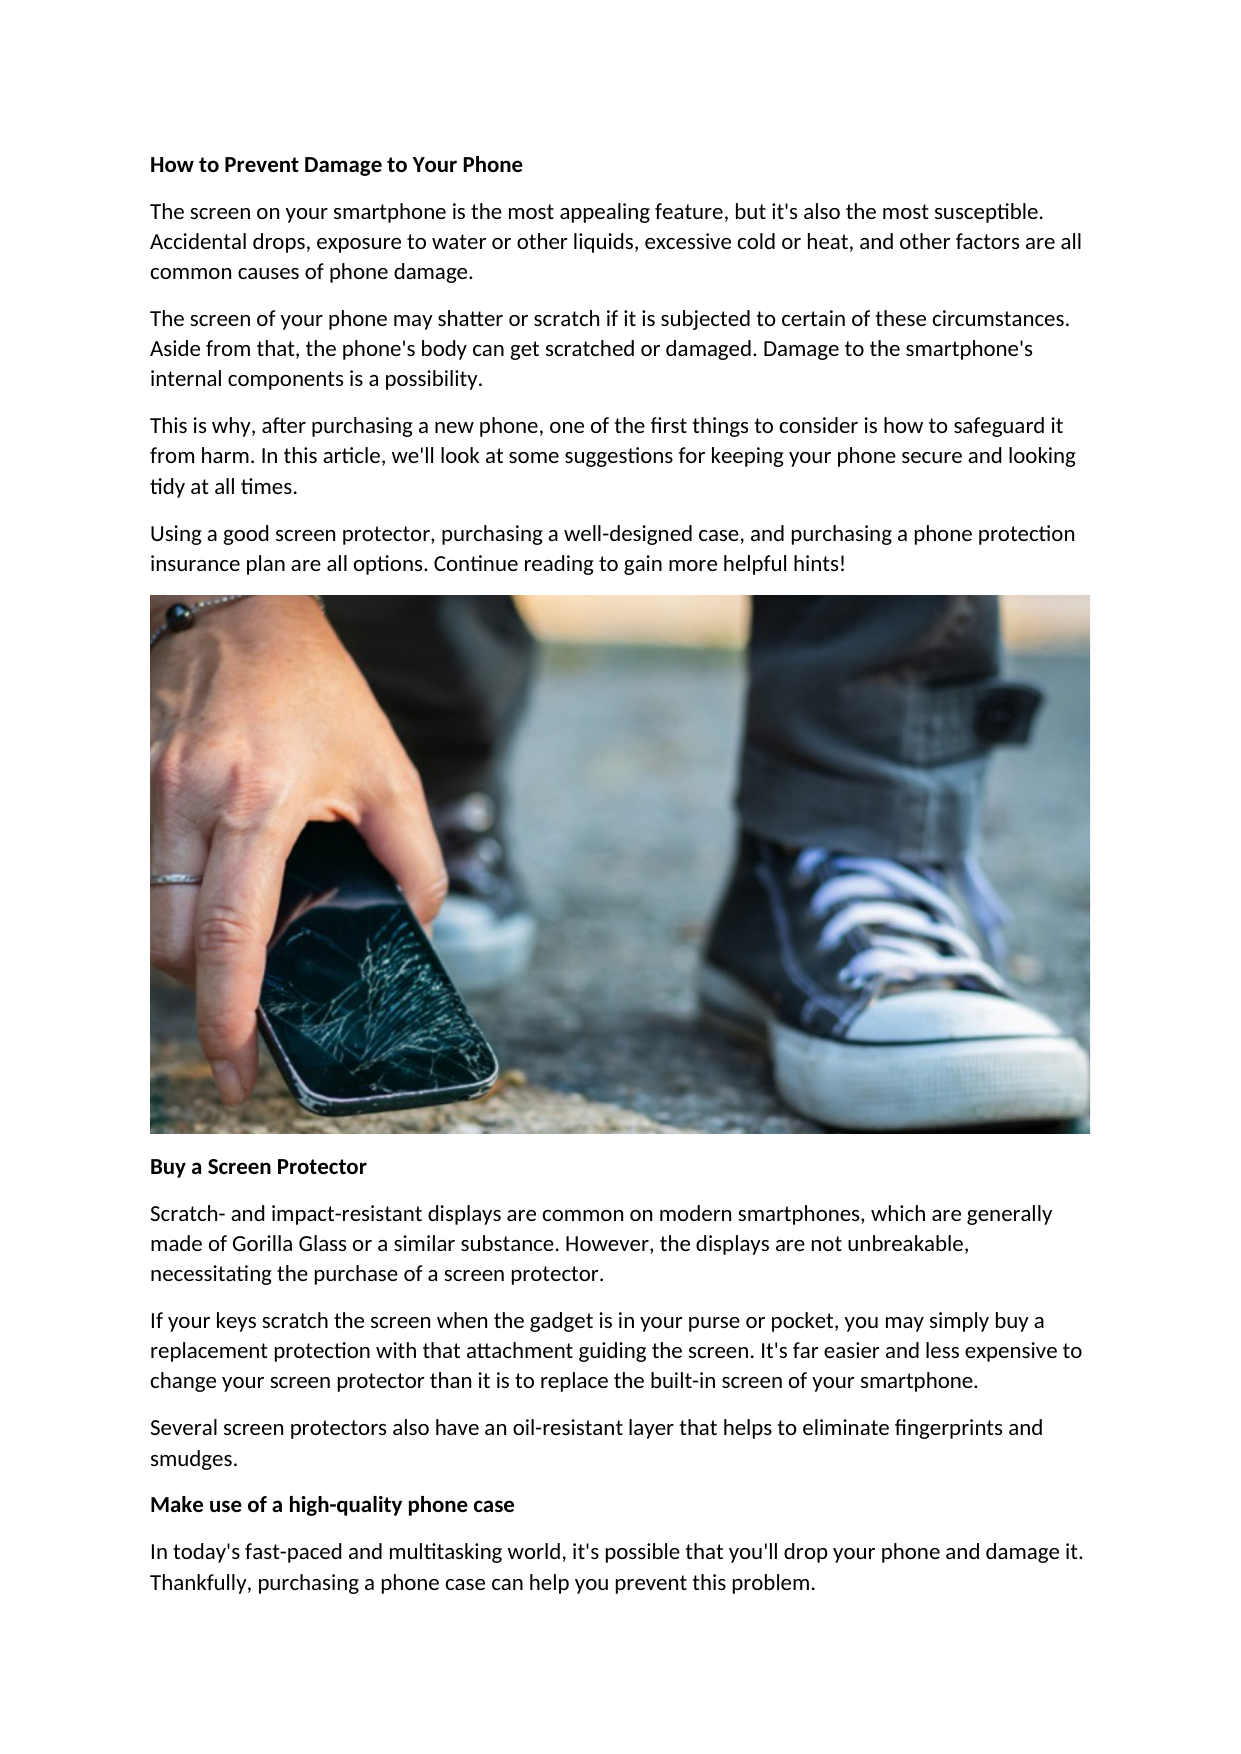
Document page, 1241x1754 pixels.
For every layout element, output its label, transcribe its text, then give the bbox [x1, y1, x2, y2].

text Scratch- and impact-resistant displays are common on modern smartphones, which are generally made of Gorilla Glass or a similar substance. However, the displays are not unbreakable, necessitating the purchase of a screen protector. [150, 1199, 1090, 1287]
text The screen on your smartphone is the most appealing feature, but it's also the most susceptible. Accidental drops, exposure to water or other liquids, excessive cold or heat, and other factors are all common causes of phone damage. [150, 197, 1090, 285]
text Buy a Screen Protector [150, 1152, 1090, 1180]
text Make use of a high-quality phone case [150, 1491, 1090, 1518]
text The screen of your phone may shatter or scratch if it is subjected to certain of these circumstances. Aside from that, the phone's body can get scratched or damaged. Damage to the smartphone's internal components is a possibility. [150, 304, 1090, 393]
text This is why, after purchasing a new phone, one of the first things to consider is how to safeguard it from harm. In this article, we'll look at some suggestions for keeping your phone secure and looking tidy at all times. [150, 411, 1090, 500]
text Several screen protectors also have an oil-resistant layer that helps to eliminate fingerprints and smudges. [150, 1413, 1090, 1472]
text If your keys scratch the screen when the gadget is in your purse or pocket, you may simply buy a replacement protection with that attachment guiding the screen. It's far easier and less expensive to change your screen protector than it is to replace the built-in screen of your smartphone. [150, 1306, 1090, 1394]
text Using a good screen protector, purchasing a well-designed case, and purchasing a phone protection insurance plan are all options. Continue reading to gain more helpful hints! [150, 519, 1090, 577]
picture [150, 595, 1091, 1134]
text How to Prevent Damage to Your Phone [150, 150, 1090, 178]
text In today's fast-paced and multitasking world, it's possible that you'll drop your phone and damage it. Thankfully, purchasing a phone case can help you prevent this problem. [150, 1537, 1090, 1596]
